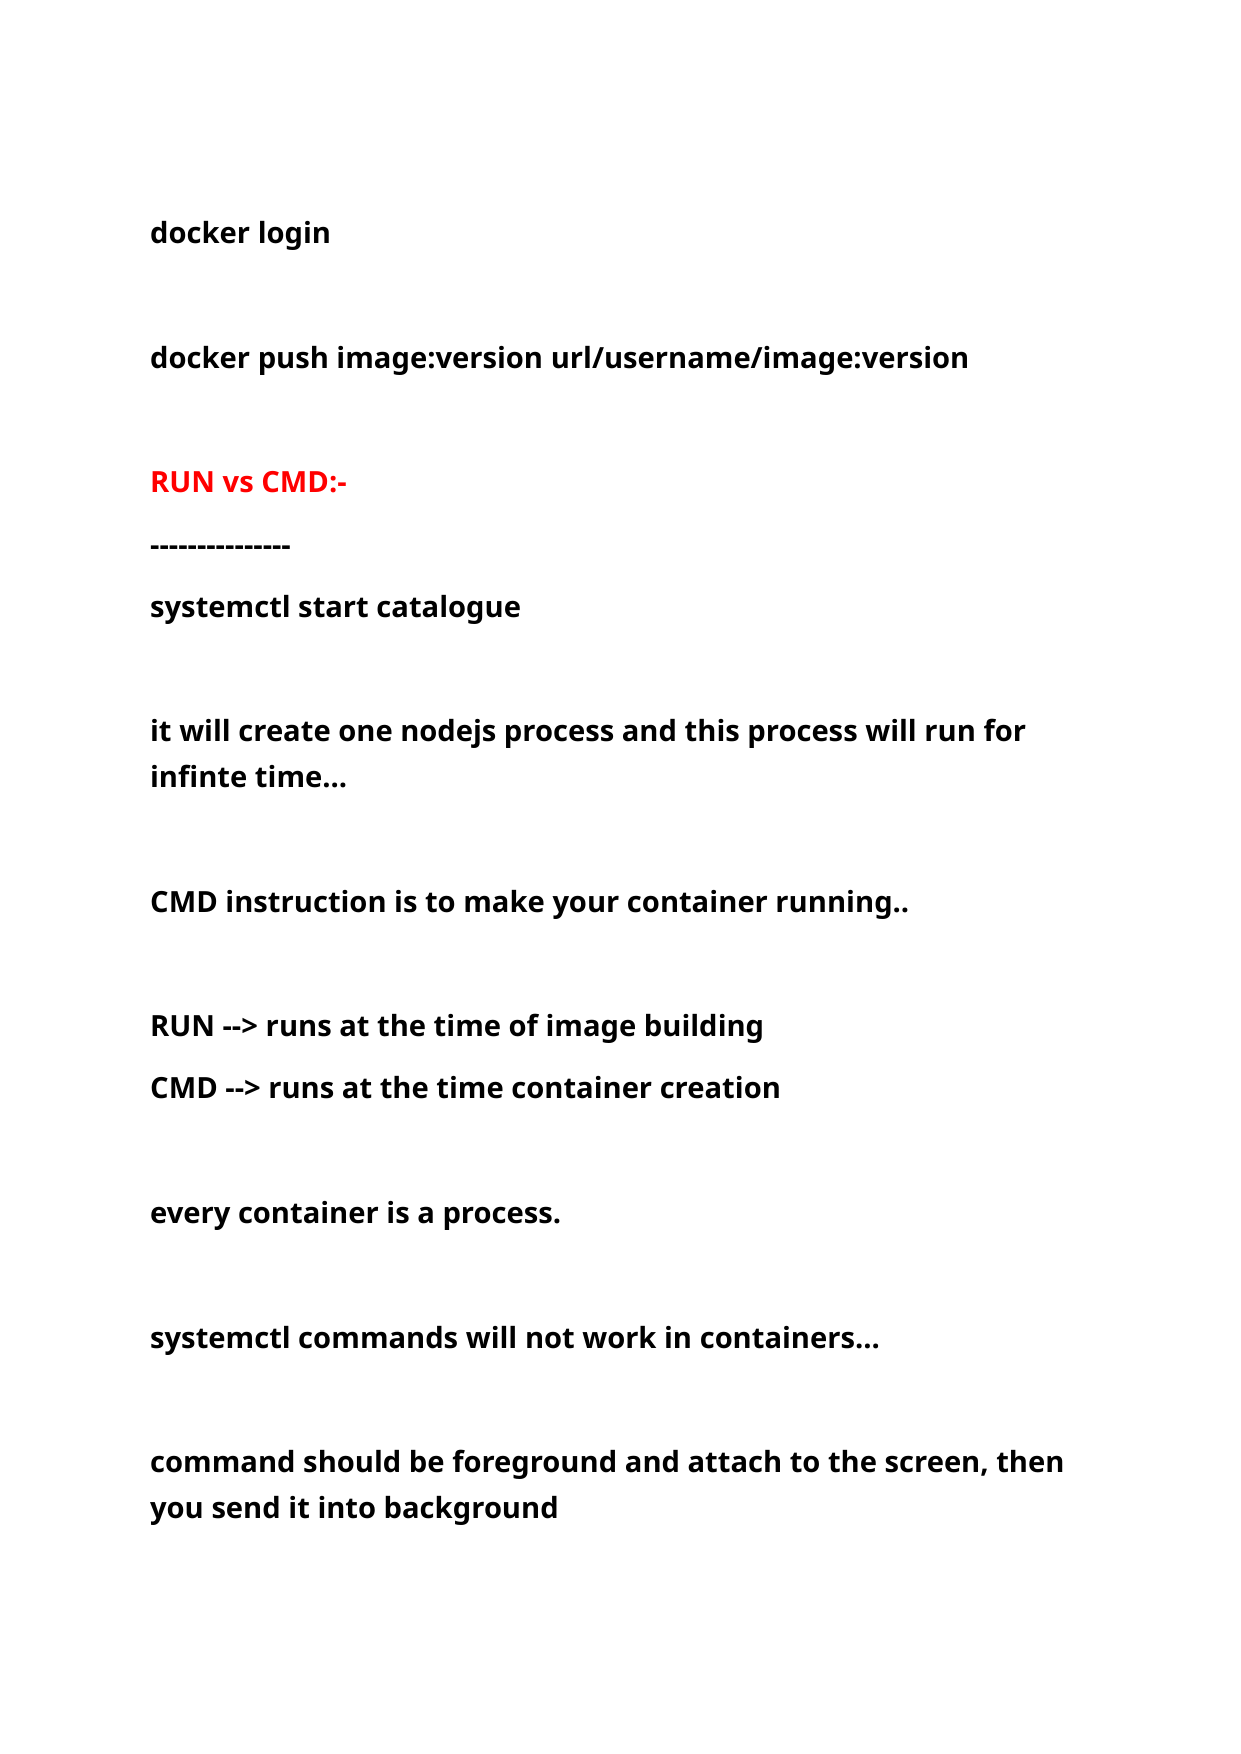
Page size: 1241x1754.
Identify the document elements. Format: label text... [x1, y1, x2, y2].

text RUN vs CMD:- [150, 461, 1090, 501]
text systemctl commands will not work in containers... [150, 1317, 1090, 1357]
text CMD --> runs at the time container creation [150, 1068, 1090, 1107]
text systemctl start catalogue [150, 586, 1090, 626]
text RUN --> runs at the time of image building [150, 1005, 1090, 1045]
text docker push image:version url/username/image:version [150, 337, 1090, 377]
text docker login [150, 212, 1090, 252]
text CMD instruction is to make your container running.. [150, 881, 1090, 921]
text it will create one nodejs process and this process will run for infinte time... [150, 711, 1090, 796]
text every container is a process. [150, 1192, 1090, 1232]
text --------------- [150, 524, 1090, 563]
text command should be foreground and attach to the screen, then you send it into background [150, 1441, 1090, 1527]
